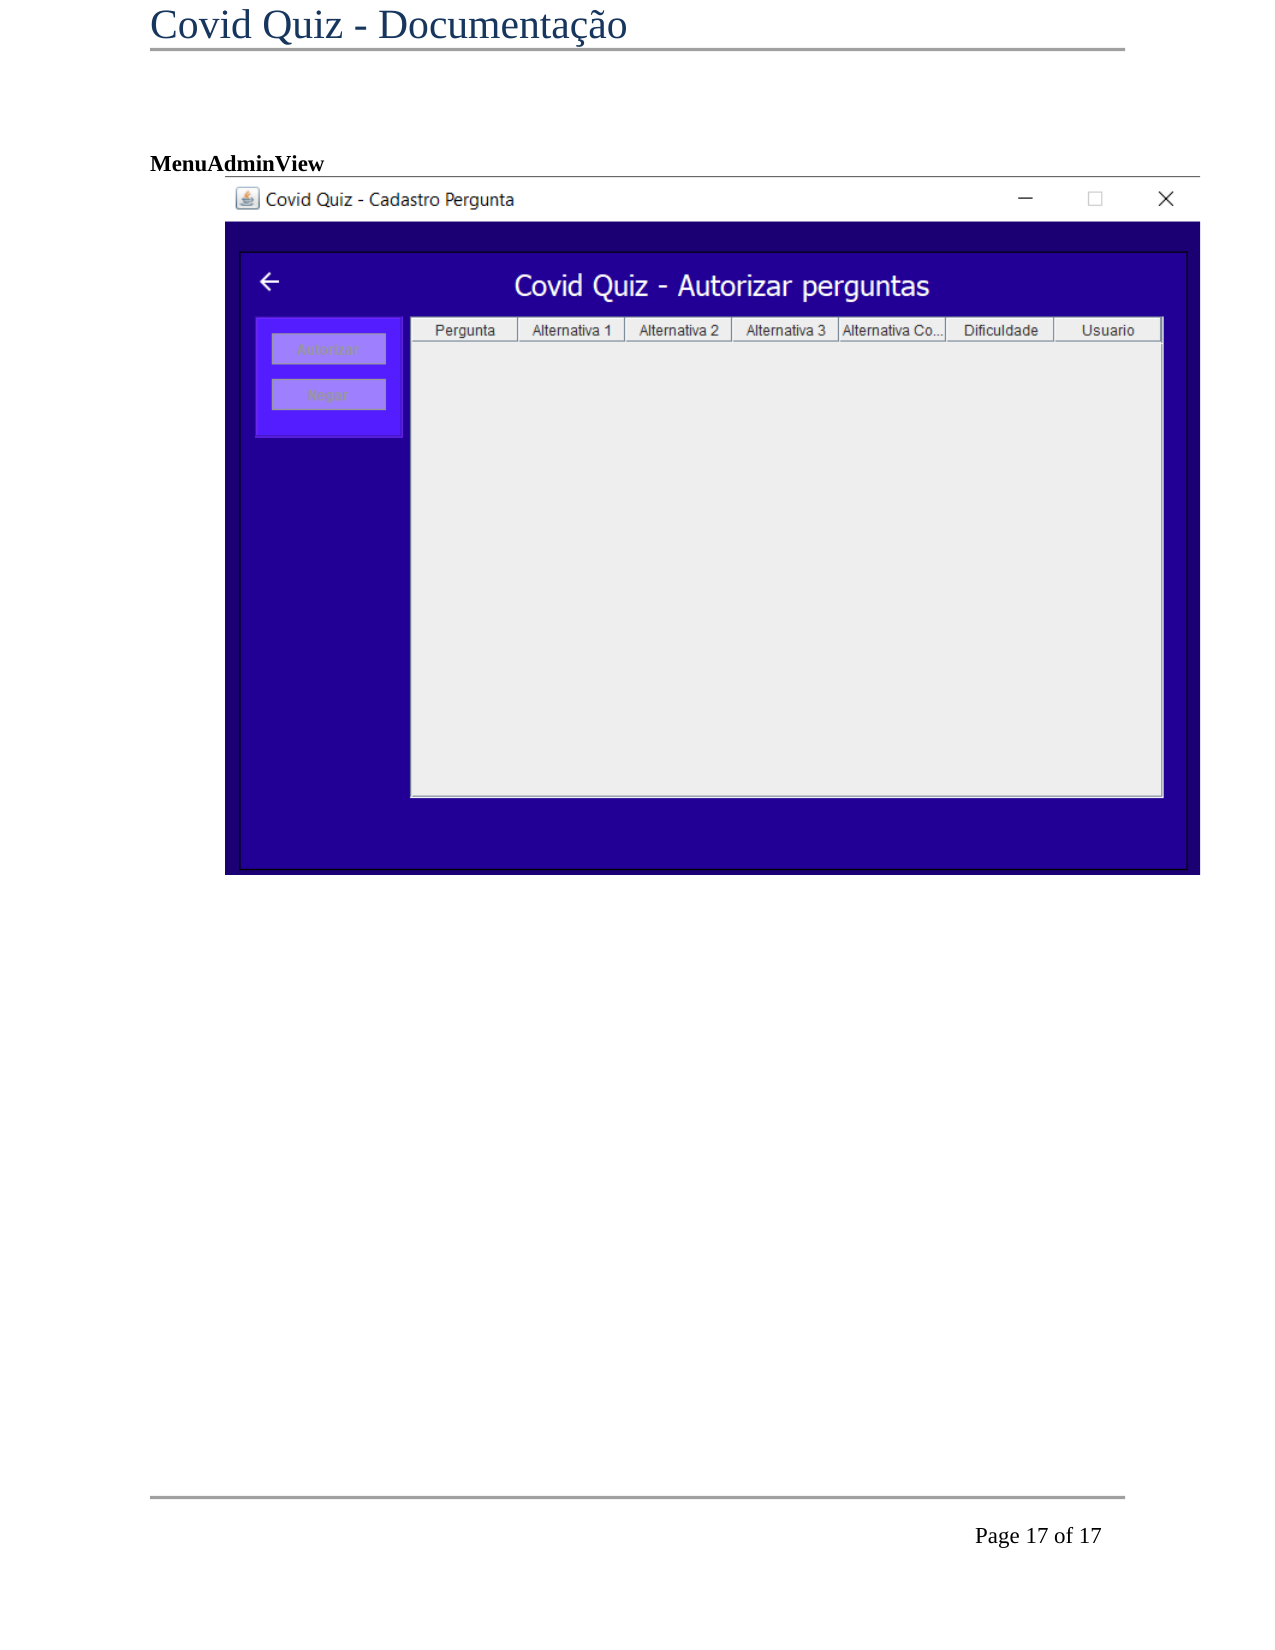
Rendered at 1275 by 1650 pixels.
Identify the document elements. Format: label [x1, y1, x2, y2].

text [150, 150, 1125, 176]
picture [225, 176, 1200, 875]
